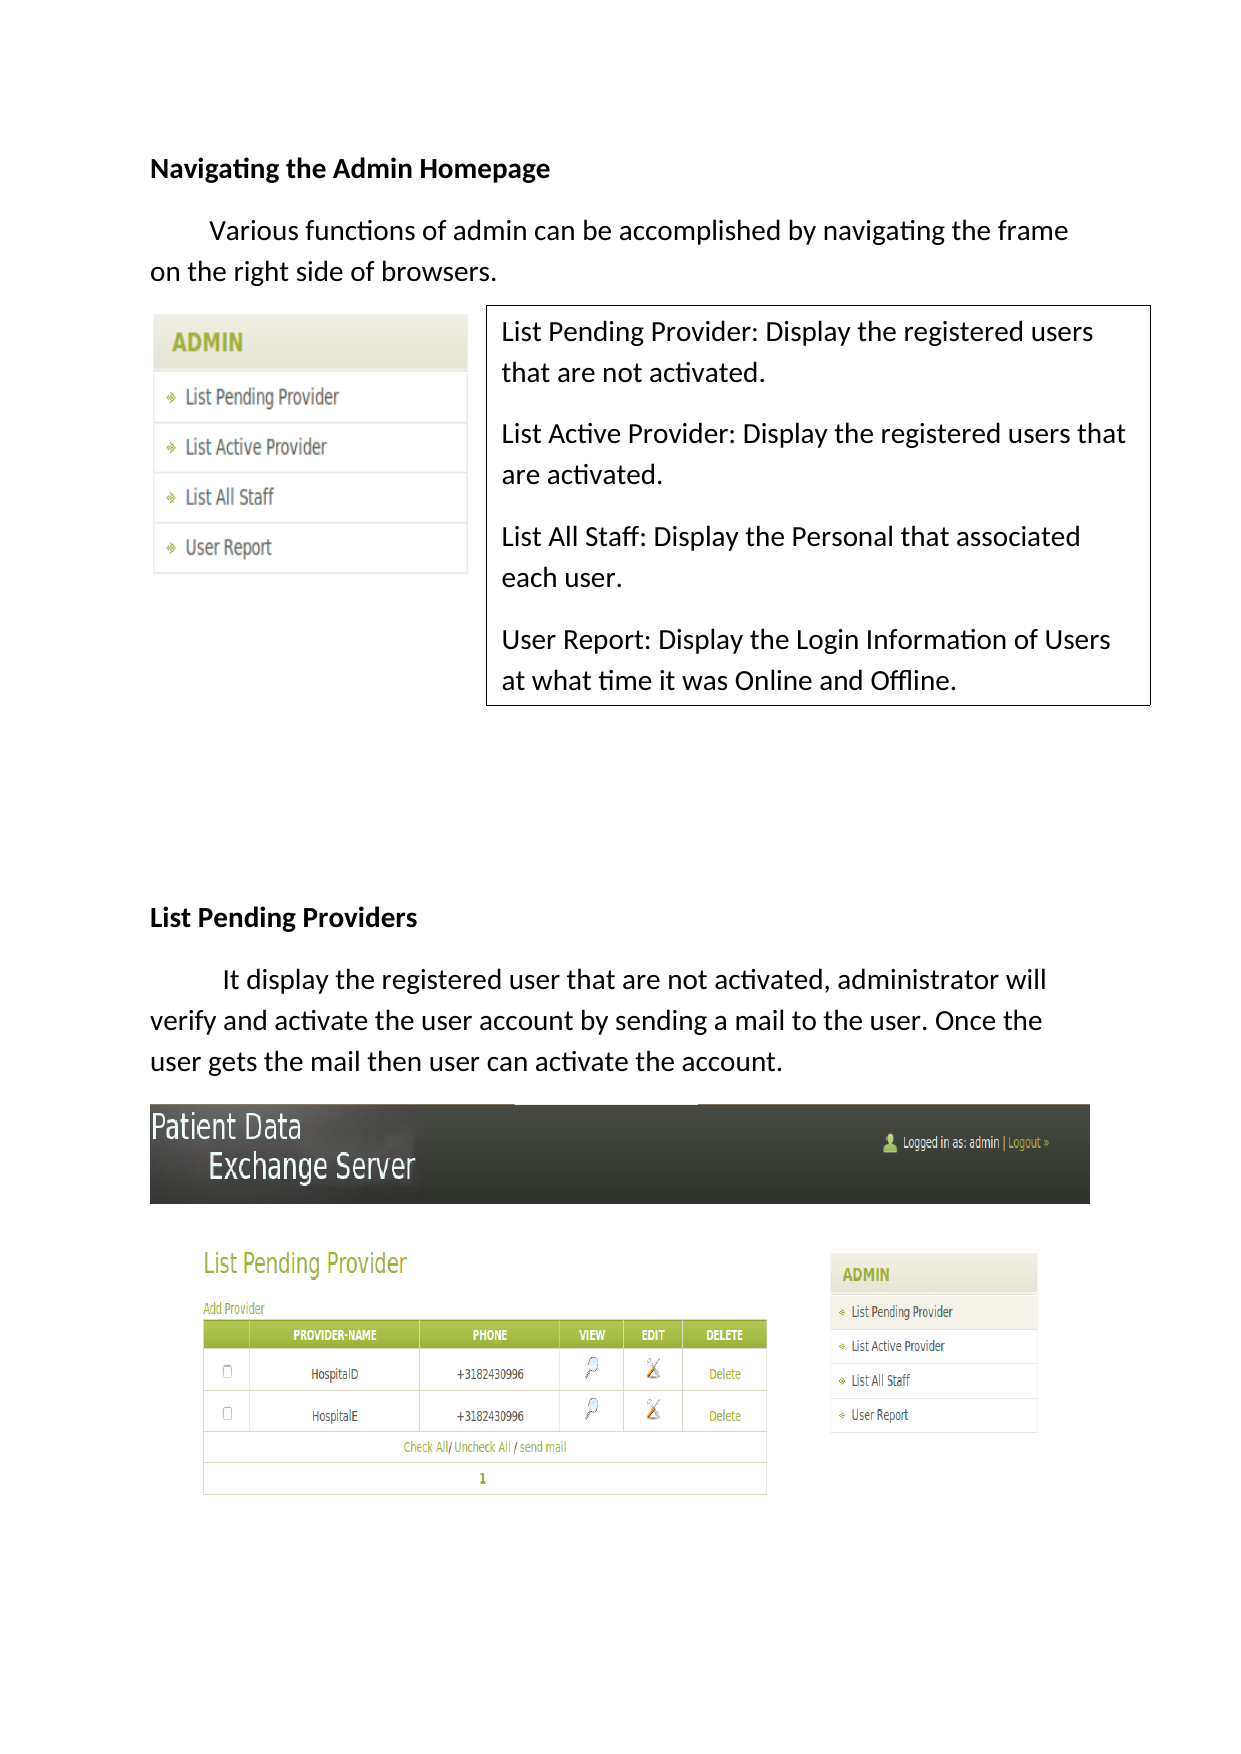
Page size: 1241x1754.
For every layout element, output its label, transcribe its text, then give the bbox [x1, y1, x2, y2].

picture [150, 314, 469, 574]
text Navigating the Admin Homepage [150, 150, 1090, 186]
text It display the registered user that are not activated, administrator will verify and activate the user account by sending a mail to the user. Once the user gets the mail then user can activate the account. [150, 961, 1090, 1078]
text Various functions of admin can be accomplished by navigating the frame on the right side of browsers. [150, 212, 1090, 288]
text List Pending Providers [150, 899, 1090, 934]
picture [150, 1104, 1090, 1586]
